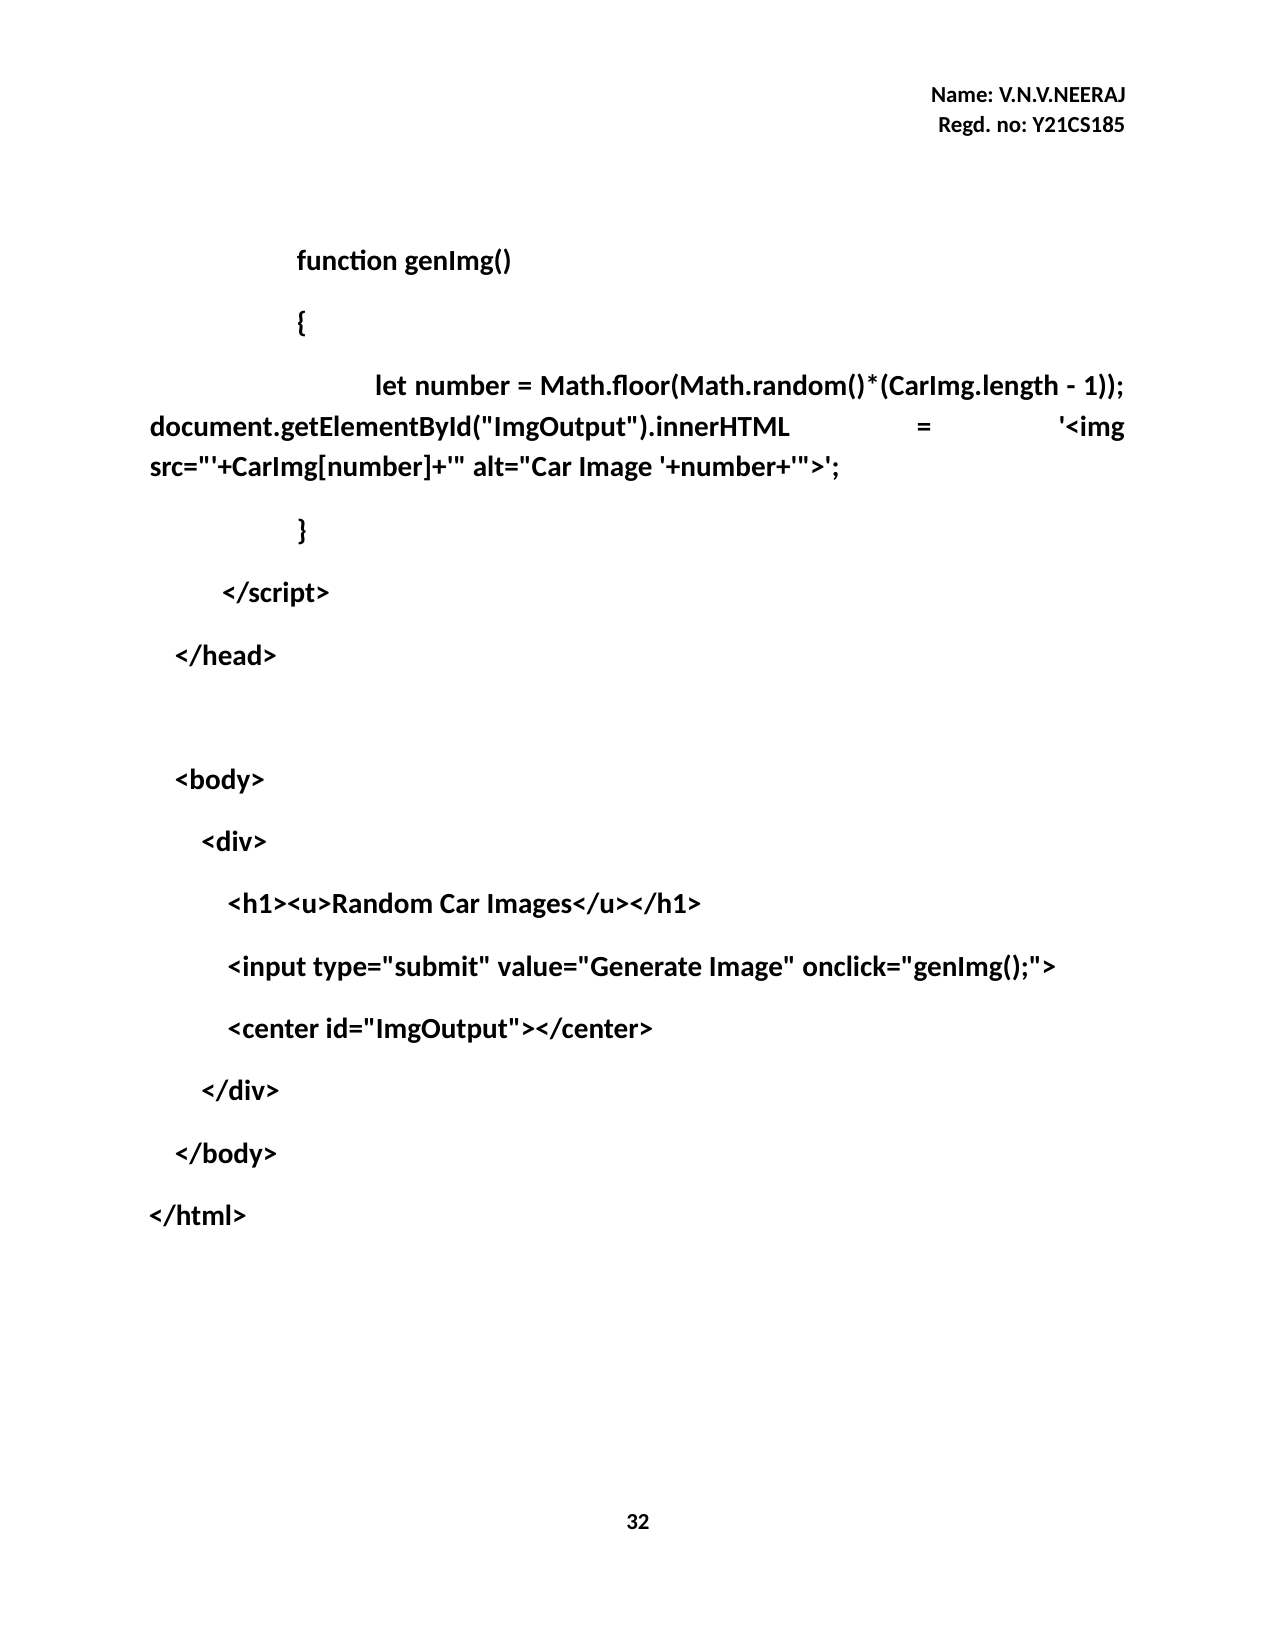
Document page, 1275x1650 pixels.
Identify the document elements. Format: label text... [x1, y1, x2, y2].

text { [148, 304, 1125, 340]
text } [148, 512, 1125, 548]
text </html> [148, 1197, 1125, 1233]
text </script> [148, 574, 1125, 610]
text <center id="ImgOutput"></center> [148, 1010, 1125, 1046]
text </body> [148, 1135, 1125, 1170]
text </head> [148, 637, 1125, 672]
text function genImg() [148, 242, 1125, 278]
text <body> [148, 761, 1125, 797]
text <div> [148, 823, 1125, 859]
text <input type="submit" value="Generate Image" onclick="genImg();"> [148, 948, 1125, 983]
text </div> [148, 1072, 1125, 1108]
text <h1><u>Random Car Images</u></h1> [148, 886, 1125, 921]
text let number = Math.floor(Math.random()*(CarImg.length - 1)); document.getElementById("ImgOutput").innerHTML = '<img src="'+CarImg[number]+'" alt="Car Image '+number+'">'; [148, 367, 1125, 484]
